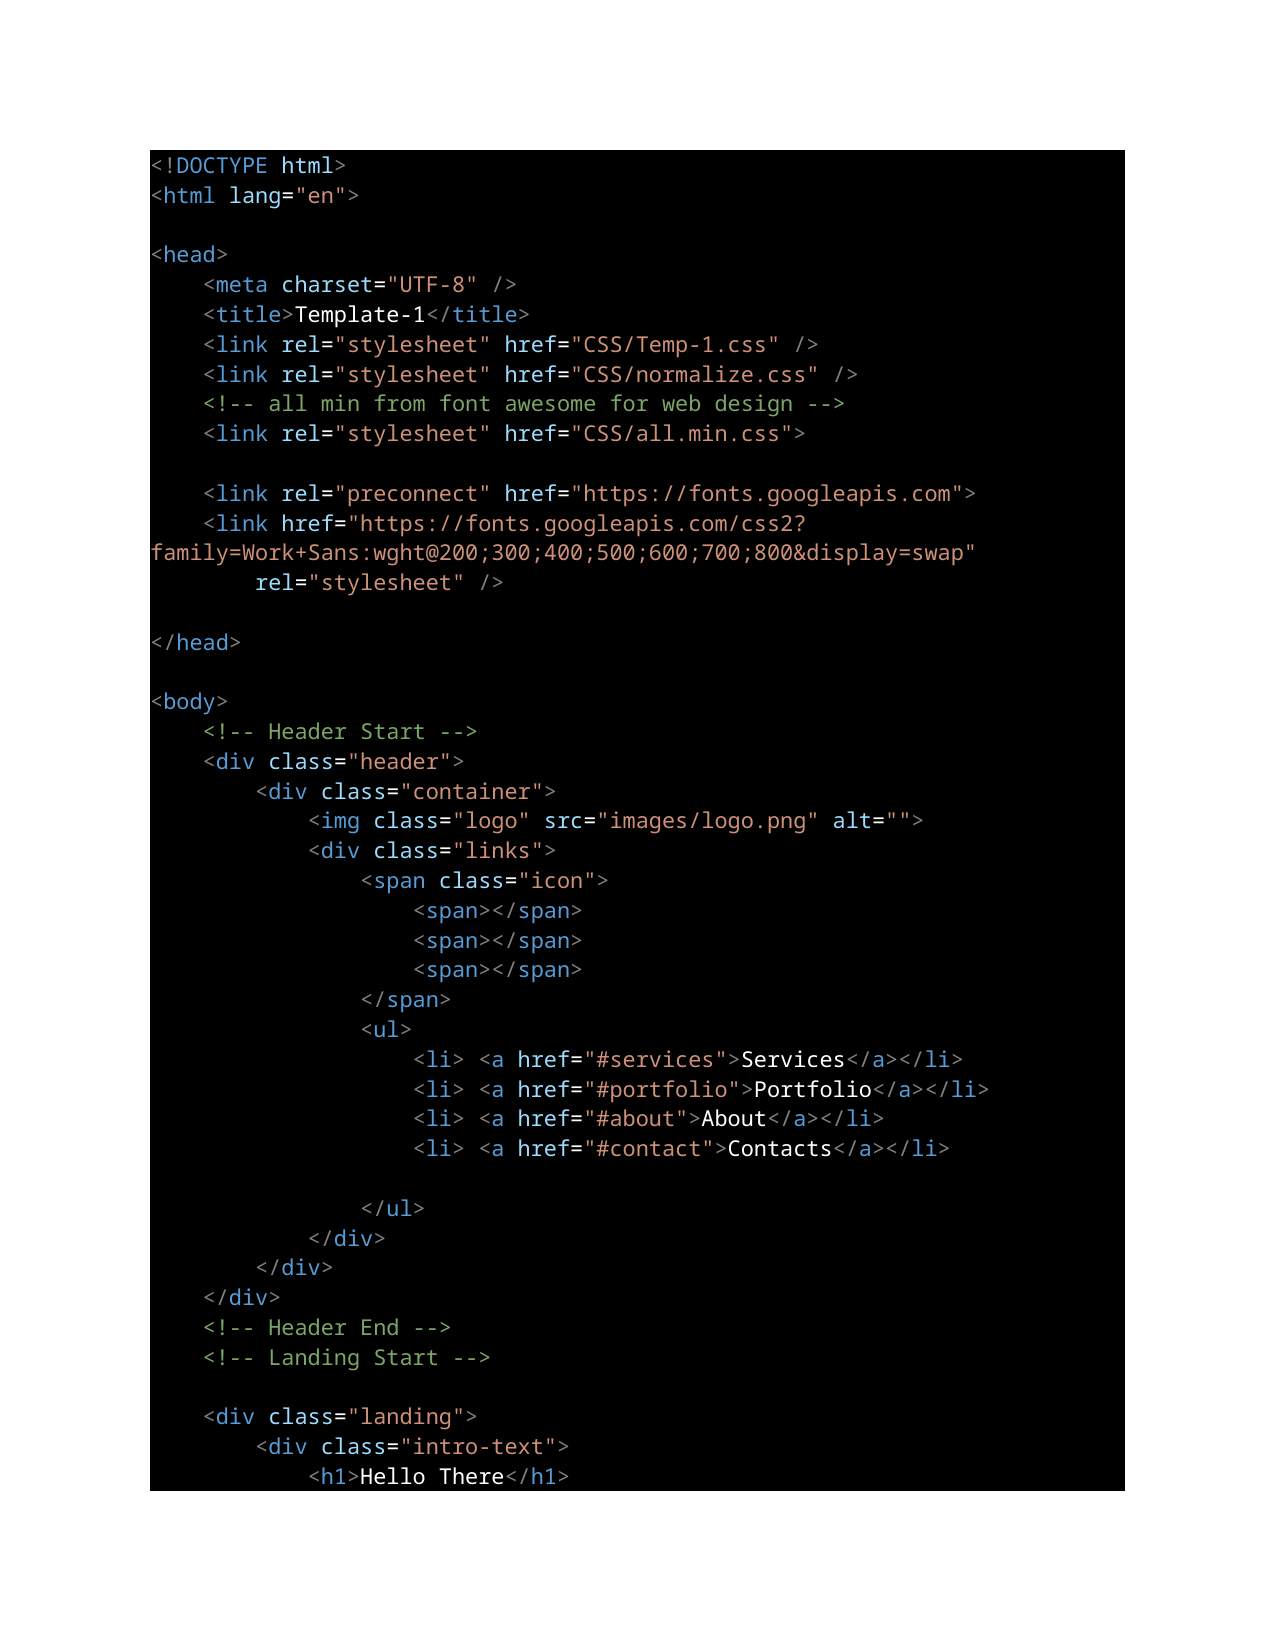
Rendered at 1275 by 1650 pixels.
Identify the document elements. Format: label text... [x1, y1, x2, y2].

text <title>Template-1</title> [150, 299, 1125, 329]
text <div class="container"> [150, 776, 1125, 805]
text <link rel="stylesheet" href="CSS/normalize.css" /> [150, 358, 1125, 388]
text <ul> [150, 1014, 1125, 1044]
text rel="stylesheet" /> [150, 567, 1125, 597]
text <span class="icon"> [150, 865, 1125, 895]
text <span></span> [150, 954, 1125, 984]
text <!DOCTYPE html> [150, 150, 1125, 180]
text <!-- Header Start --> [150, 716, 1125, 746]
text </span> [150, 984, 1125, 1014]
text <link rel="stylesheet" href="CSS/Temp-1.css" /> [150, 329, 1125, 358]
text <!-- Header End --> [150, 1312, 1125, 1342]
text <h1>Hello There</h1> [150, 1461, 1125, 1491]
text <head> [150, 239, 1125, 269]
text </div> [150, 1222, 1125, 1252]
text <div class="links"> [150, 835, 1125, 865]
text <li> <a href="#portfolio">Portfolio</a></li> [150, 1073, 1125, 1103]
text <li> <a href="#services">Services</a></li> [150, 1044, 1125, 1073]
text <html lang="en"> [150, 180, 1125, 209]
text <link href="https://fonts.googleapis.com/css2?family=Work+Sans:wght@200;300;400;500;600;700;800&display=swap" [150, 507, 1125, 567]
text <img class="logo" src="images/logo.png" alt=""> [150, 805, 1125, 835]
text </head> [150, 627, 1125, 656]
text </div> [150, 1282, 1125, 1312]
text <div class="intro-text"> [150, 1431, 1125, 1461]
text <!-- Landing Start --> [150, 1342, 1125, 1371]
text <body> [150, 686, 1125, 716]
text <!-- all min from font awesome for web design --> [150, 388, 1125, 418]
text <div class="landing"> [150, 1401, 1125, 1431]
text <li> <a href="#about">About</a></li> [150, 1103, 1125, 1133]
text <link rel="preconnect" href="https://fonts.googleapis.com"> [150, 478, 1125, 507]
text <link rel="stylesheet" href="CSS/all.min.css"> [150, 418, 1125, 448]
text <meta charset="UTF-8" /> [150, 269, 1125, 299]
text </div> [150, 1252, 1125, 1282]
text <li> <a href="#contact">Contacts</a></li> [150, 1133, 1125, 1163]
text <div class="header"> [150, 746, 1125, 776]
text <span></span> [150, 895, 1125, 924]
text <span></span> [150, 924, 1125, 954]
text </ul> [150, 1193, 1125, 1222]
